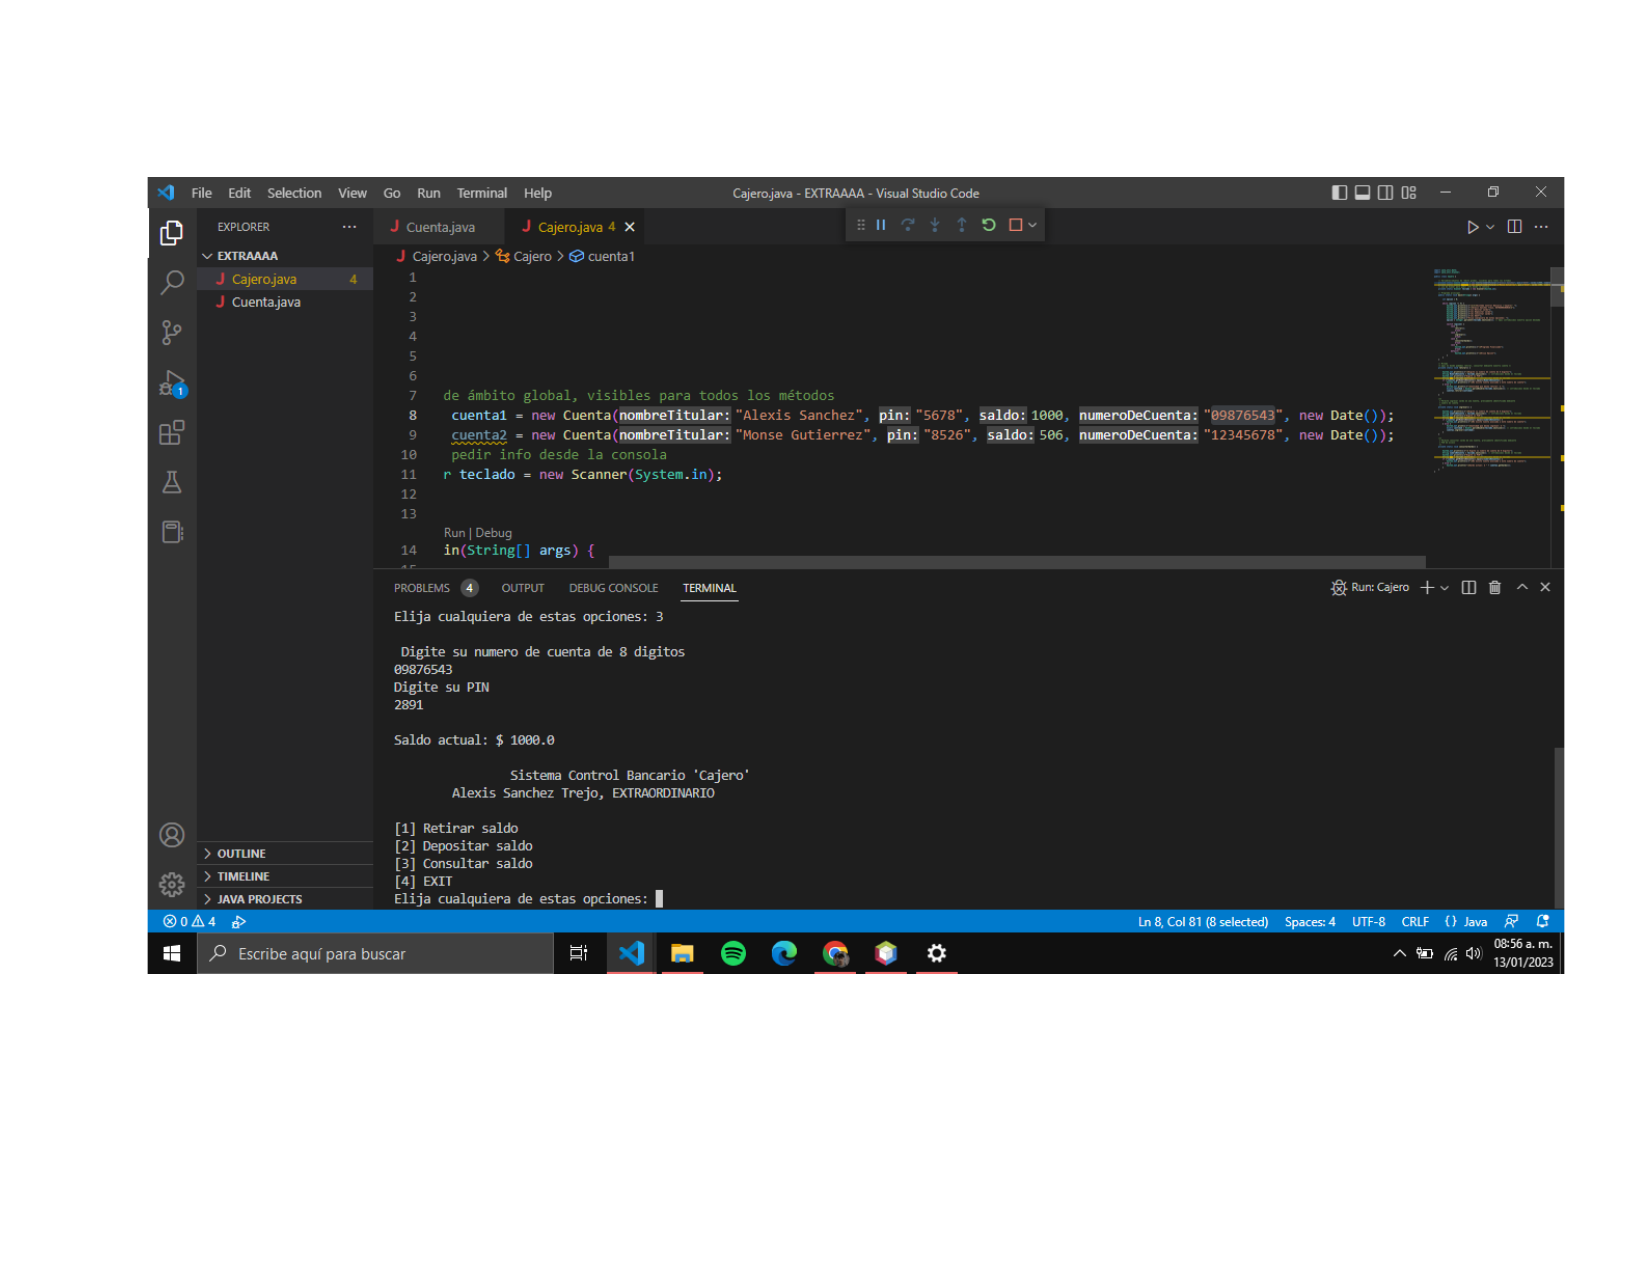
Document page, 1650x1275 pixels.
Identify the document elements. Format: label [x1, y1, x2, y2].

picture [147, 177, 1565, 974]
